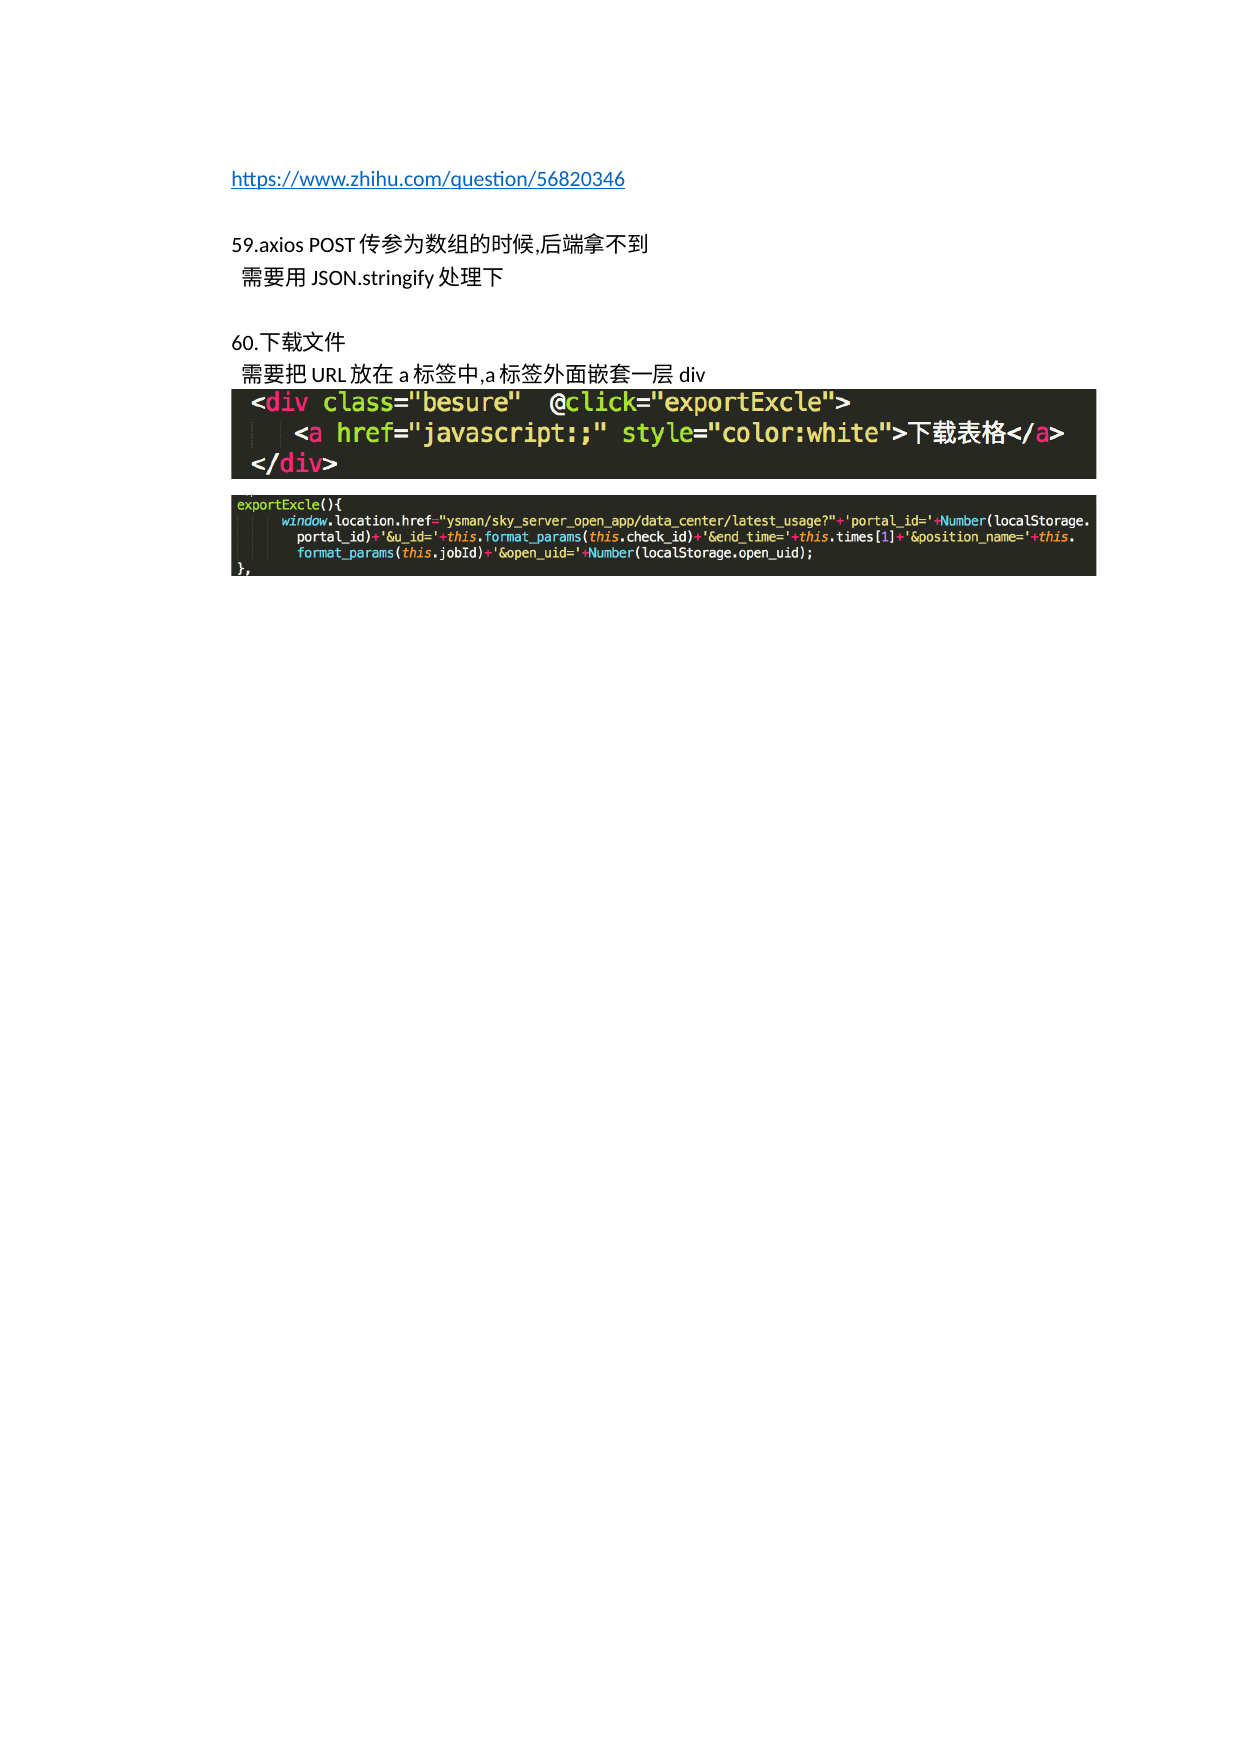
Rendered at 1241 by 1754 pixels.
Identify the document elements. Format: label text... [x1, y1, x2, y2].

text 需要把URL放在a标签中,a标签外面嵌套一层div [187, 357, 1053, 389]
picture [231, 495, 1097, 576]
text 59.axios POST传参为数组的时候,后端拿不到 [187, 227, 1053, 259]
picture [231, 389, 1097, 479]
text 60.下载文件 [187, 324, 1053, 357]
text https://www.zhihu.com/question/56820346 [187, 162, 1053, 194]
text 需要用JSON.stringify处理下 [187, 259, 1053, 292]
